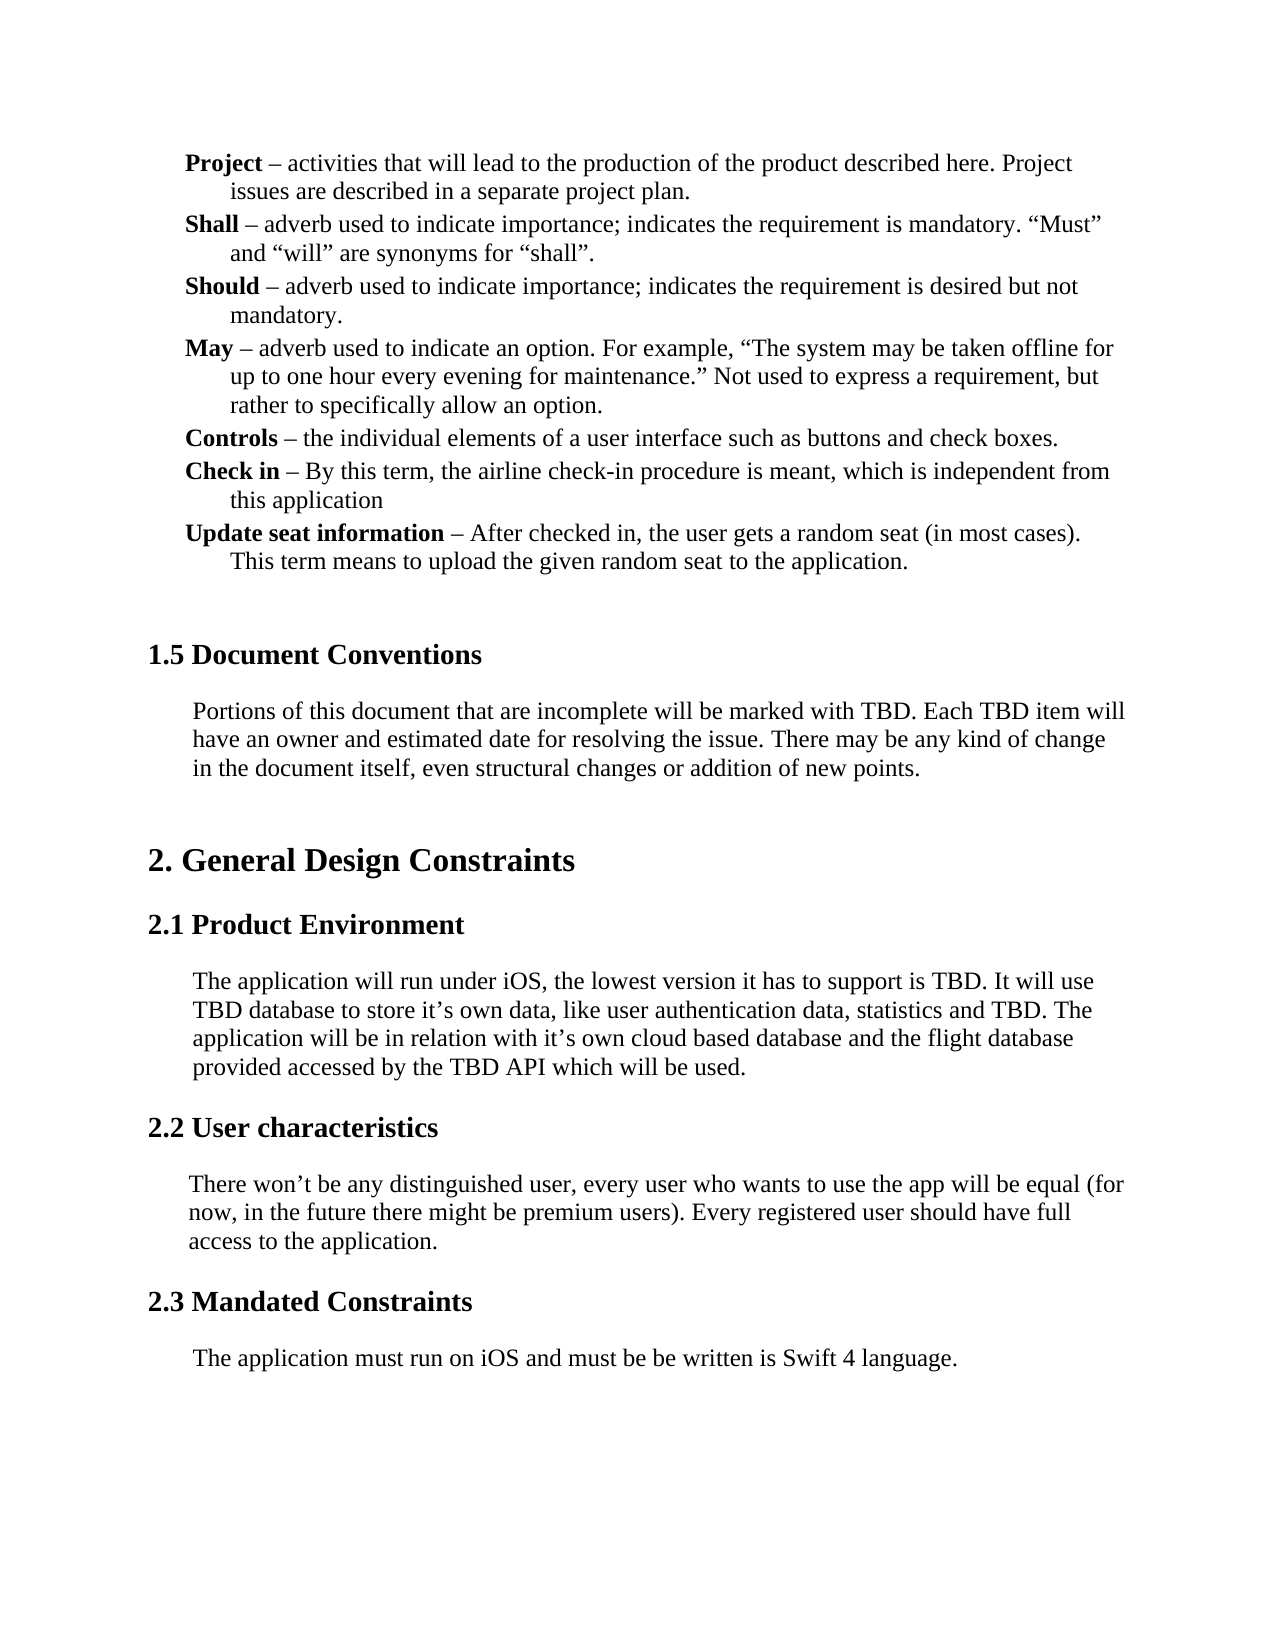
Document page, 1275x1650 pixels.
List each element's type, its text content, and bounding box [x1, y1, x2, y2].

text Controls – the individual elements of a user interface such as buttons and check boxes. [185, 423, 1127, 452]
text The application must run on iOS and must be be written is Swift 4 language. [192, 1343, 1127, 1371]
text Update seat information – After checked in, the user gets a random seat (in most cases). This term means to upload the given random seat to the application. [185, 518, 1127, 575]
subtitle 2. General Design Constraints [148, 840, 1127, 878]
text Check in – By this term, the airline check-in procedure is meant, which is independent from this application [185, 456, 1127, 513]
text Project – activities that will lead to the production of the product described here. Project issues are described in a separate project plan. [185, 148, 1127, 205]
text Should – adverb used to indicate importance; indicates the requirement is desired but not mandatory. [185, 271, 1127, 328]
text There won’t be any distinguished user, every user who wants to use the app will be equal (for now, in the future there might be premium users). Every registered user should have full access to the application. [188, 1169, 1127, 1255]
subtitle 2.1 Product Environment [148, 907, 1127, 941]
subtitle 2.2 User characteristics [148, 1110, 1127, 1144]
text Shall – adverb used to indicate importance; indicates the requirement is mandatory. “Must” and “will” are synonyms for “shall”. [185, 209, 1127, 267]
text Portions of this document that are incomplete will be marked with TBD. Each TBD item will have an owner and estimated date for resolving the issue. There may be any kind of change in the document itself, even structural changes or addition of new points. [192, 696, 1127, 782]
text The application will run under iOS, the lowest version it has to support is TBD. It will use TBD database to store it’s own data, like user authentication data, statistics and TBD. The application will be in relation with it’s own cloud based database and the flight database provided accessed by the TBD API which will be used. [192, 966, 1127, 1081]
subtitle 2.3 Mandated Constraints [148, 1284, 1127, 1318]
text May – adverb used to indicate an option. For example, “The system may be taken offline for up to one hour every evening for maintenance.” Not used to express a requirement, but rather to specifically allow an option. [185, 333, 1127, 419]
subtitle 1.5 Document Conventions [148, 637, 1127, 671]
